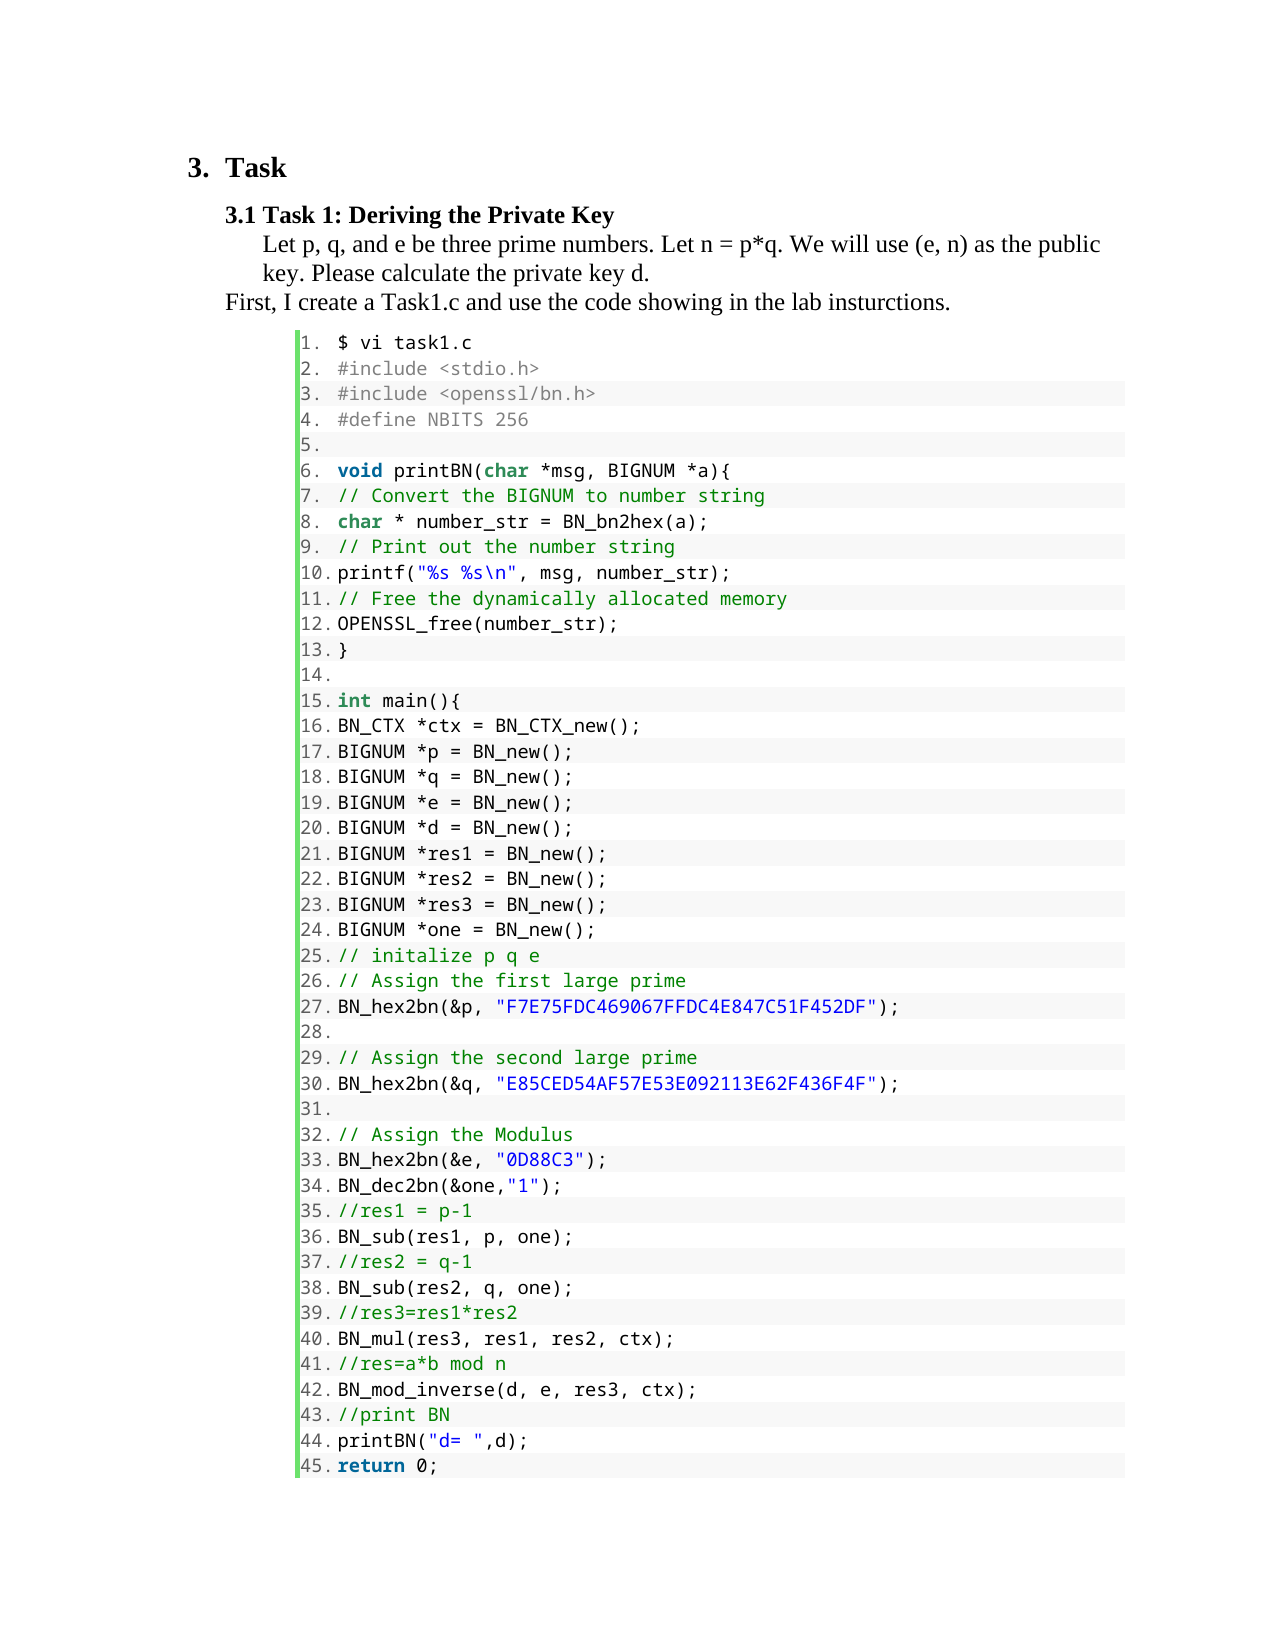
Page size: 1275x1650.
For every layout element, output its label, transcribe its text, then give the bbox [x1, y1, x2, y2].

list BIGNUM *d = BN_new(); [300, 814, 1125, 840]
list //res=a*b mod n [300, 1351, 1125, 1376]
list void printBN(char *msg, BIGNUM *a){ [300, 457, 1125, 483]
list #define NBITS 256 [300, 406, 1125, 432]
list printBN("d= ",d); [300, 1427, 1125, 1453]
list BIGNUM *res3 = BN_new(); [300, 891, 1125, 917]
list BN_mul(res3, res1, res2, ctx); [300, 1325, 1125, 1351]
list BN_mod_inverse(d, e, res3, ctx); [300, 1376, 1125, 1402]
list #include <openssl/bn.h> [300, 381, 1125, 406]
list //res1 = p-1 [300, 1197, 1125, 1223]
list int main(){ [300, 687, 1125, 712]
text First, I create a Task1.c and use the code showing in the lab insturctions. [150, 287, 1125, 315]
list //res3=res1*res2 [300, 1299, 1125, 1325]
list BIGNUM *one = BN_new(); [300, 917, 1125, 942]
list // Convert the BIGNUM to number string [300, 483, 1125, 508]
list //print BN [300, 1402, 1125, 1427]
list // Assign the first large prime [300, 968, 1125, 993]
list Task 1: Deriving the Private Key [225, 200, 1125, 229]
list // Assign the second large prime [300, 1044, 1125, 1070]
list Task [187, 150, 1125, 183]
list // Print out the number string [300, 534, 1125, 559]
list BN_CTX *ctx = BN_CTX_new(); [300, 712, 1125, 738]
list return 0; [300, 1453, 1125, 1478]
list #include <stdio.h> [300, 355, 1125, 381]
list BN_hex2bn(&q, "E85CED54AF57E53E092113E62F436F4F"); [300, 1070, 1125, 1095]
list BN_hex2bn(&e, "0D88C3"); [300, 1146, 1125, 1172]
list BIGNUM *q = BN_new(); [300, 763, 1125, 789]
list BN_sub(res1, p, one); [300, 1223, 1125, 1248]
list BIGNUM *res2 = BN_new(); [300, 866, 1125, 891]
list // initalize p q e [300, 942, 1125, 968]
list BIGNUM *e = BN_new(); [300, 789, 1125, 814]
list printf("%s %s\n", msg, number_str); [300, 559, 1125, 585]
list OPENSSL_free(number_str); [300, 610, 1125, 636]
list BN_dec2bn(&one,"1"); [300, 1172, 1125, 1197]
list BN_hex2bn(&p, "F7E75FDC469067FFDC4E847C51F452DF"); [300, 993, 1125, 1019]
list BN_sub(res2, q, one); [300, 1274, 1125, 1299]
list Let p, q, and e be three prime numbers. Let n = p*q. We will use (e, n) as the public key. Please calculate the private key d. [262, 229, 1125, 287]
list BIGNUM *p = BN_new(); [300, 738, 1125, 763]
list $ vi task1.c [300, 330, 1125, 355]
list BIGNUM *res1 = BN_new(); [300, 840, 1125, 866]
list //res2 = q-1 [300, 1248, 1125, 1274]
list // Assign the Modulus [300, 1121, 1125, 1146]
list char * number_str = BN_bn2hex(a); [300, 508, 1125, 534]
list // Free the dynamically allocated memory [300, 585, 1125, 610]
list } [300, 636, 1125, 661]
